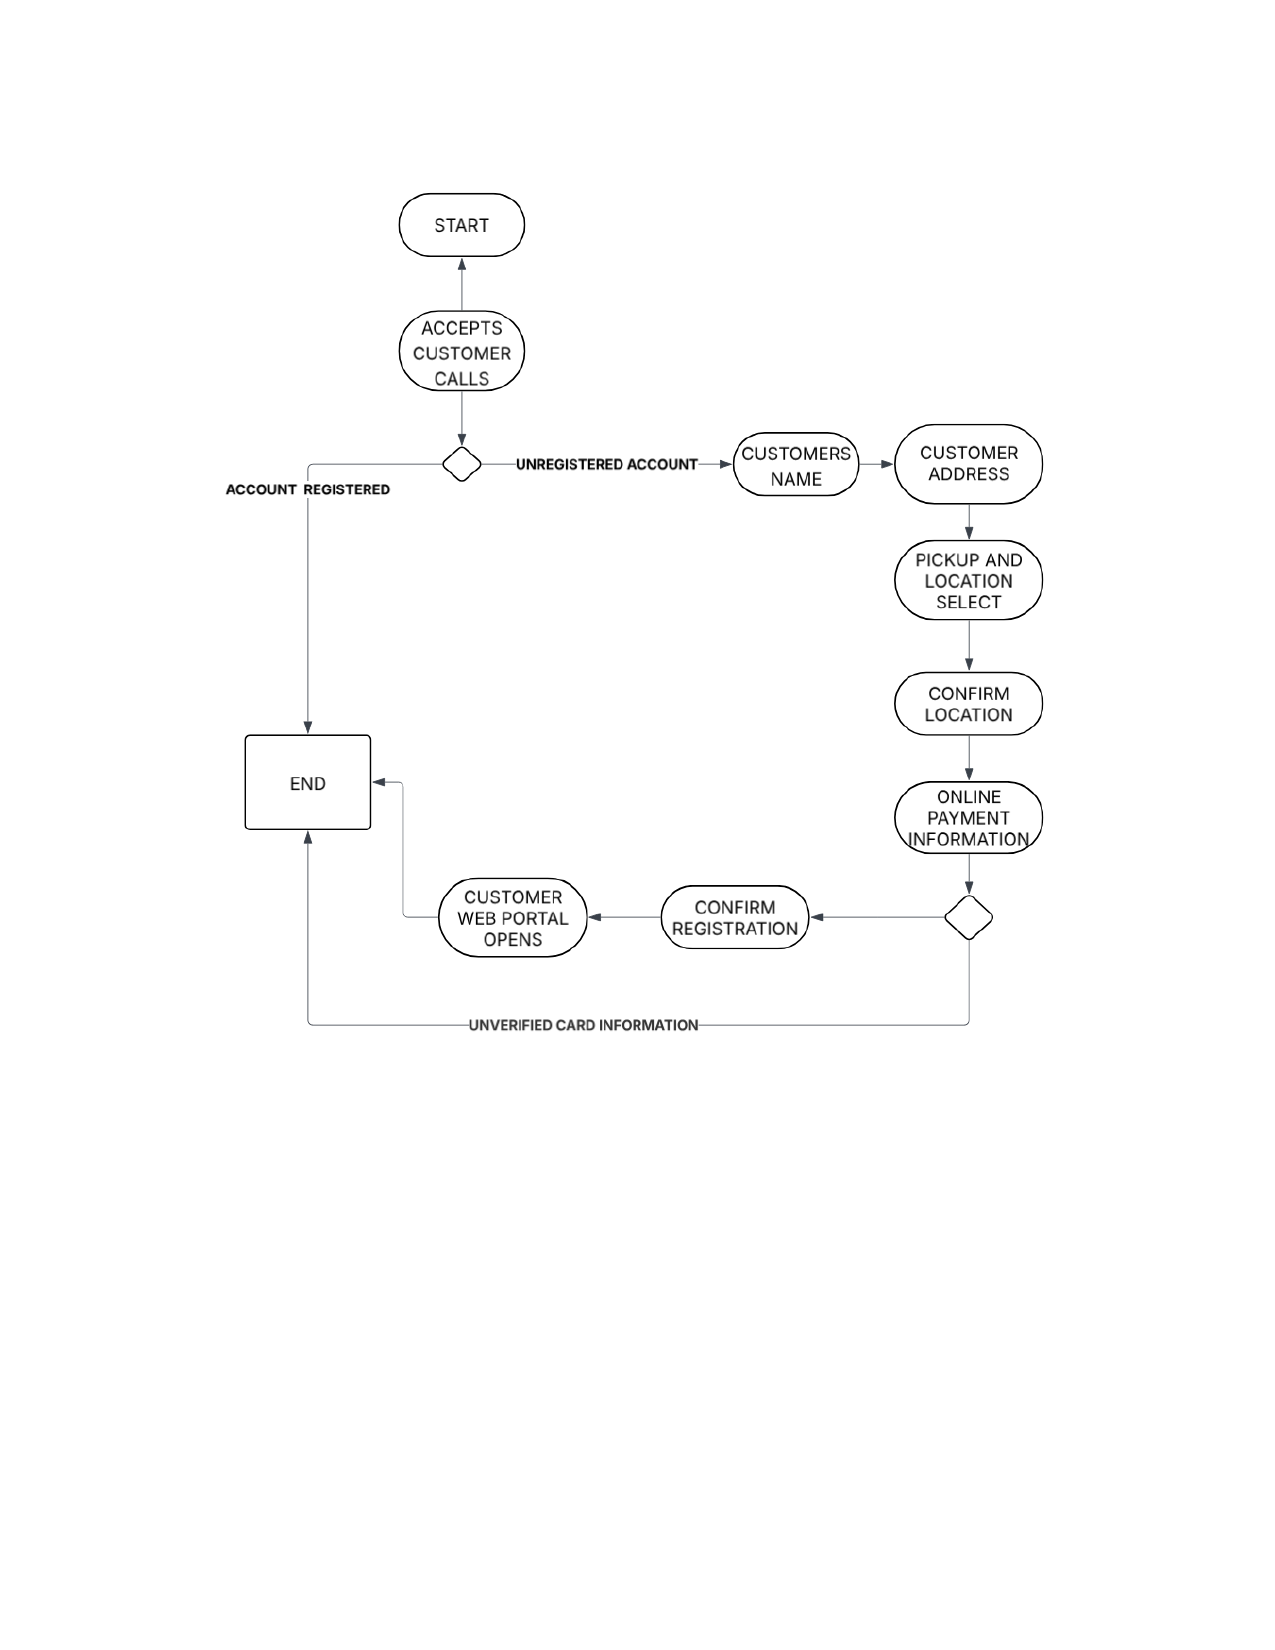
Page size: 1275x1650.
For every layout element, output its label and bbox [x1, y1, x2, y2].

picture [150, 150, 1125, 1084]
